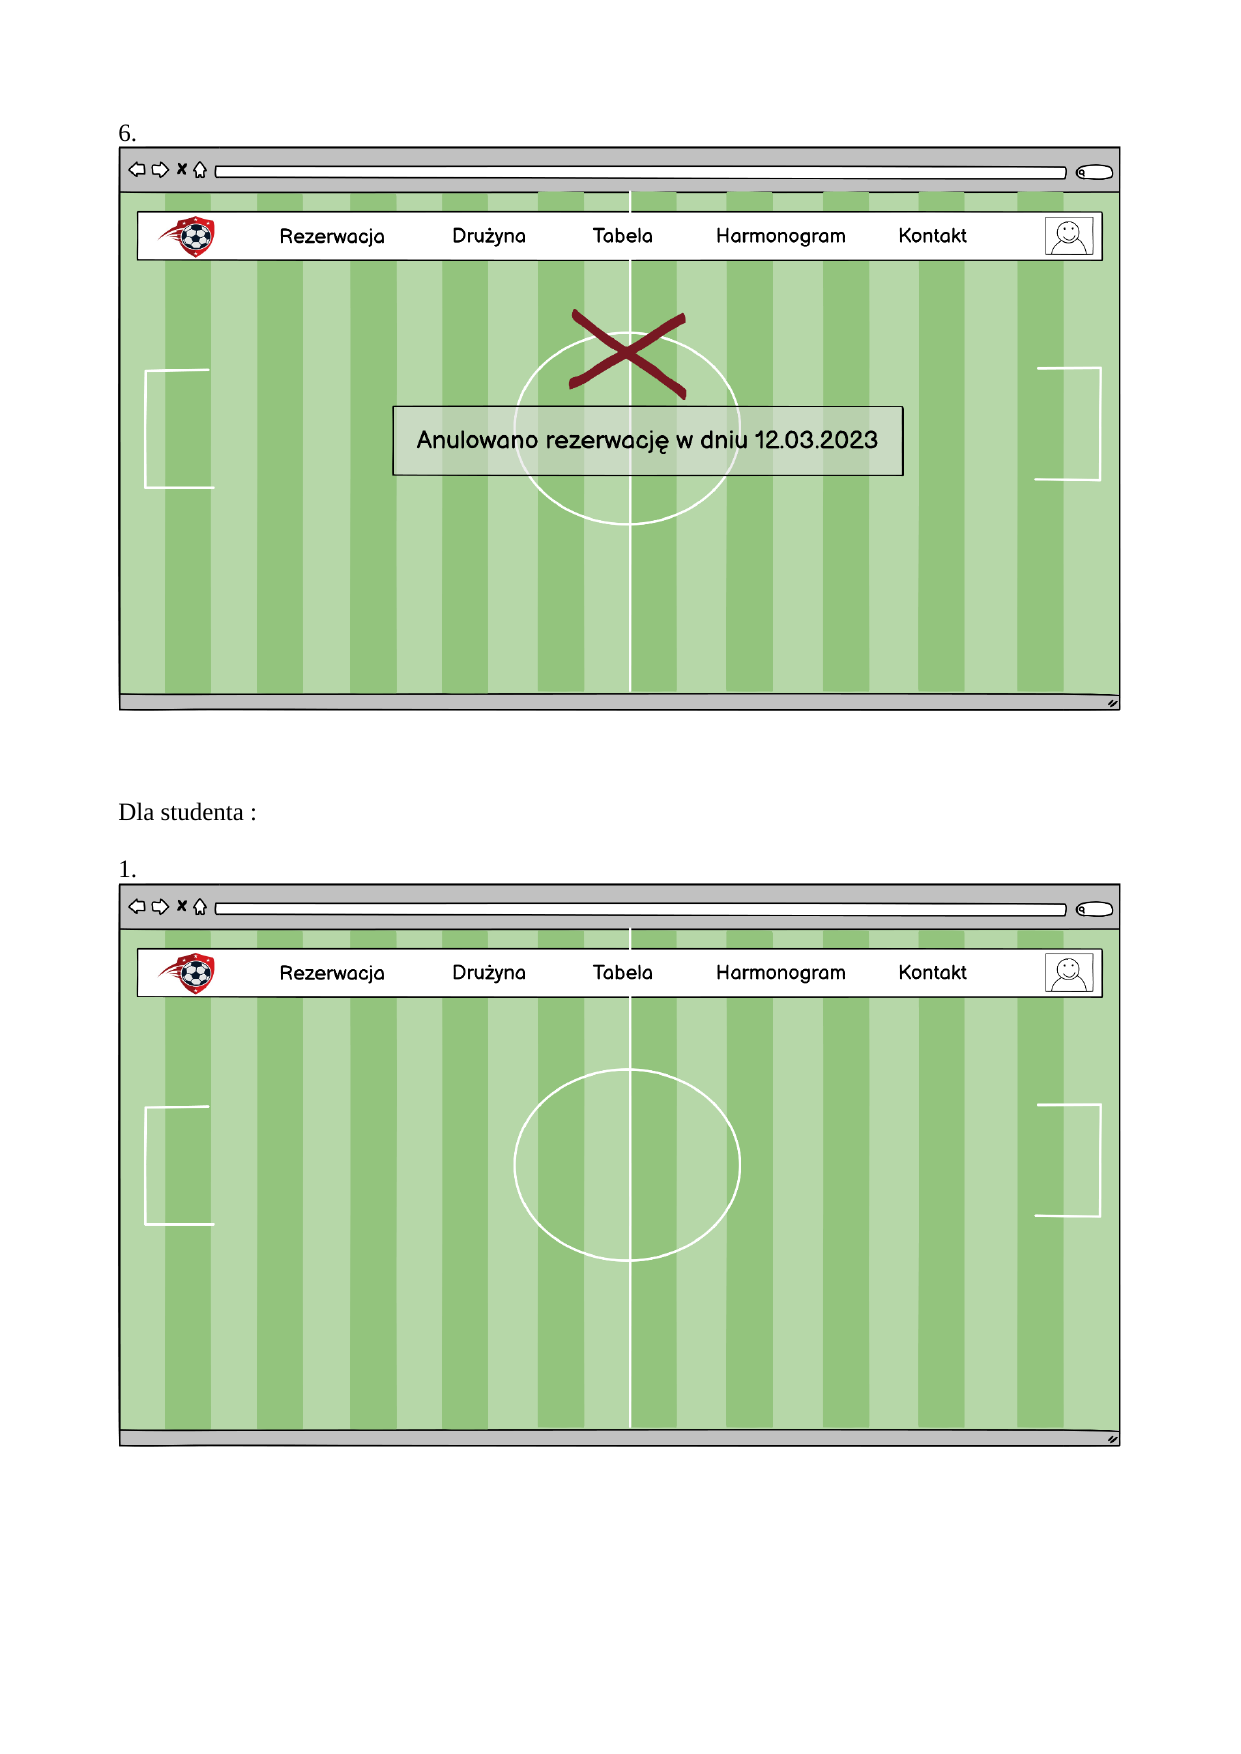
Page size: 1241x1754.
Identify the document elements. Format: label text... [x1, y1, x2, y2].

text Dla studenta : [118, 768, 1122, 826]
picture [118, 883, 1121, 1447]
picture [118, 146, 1121, 711]
